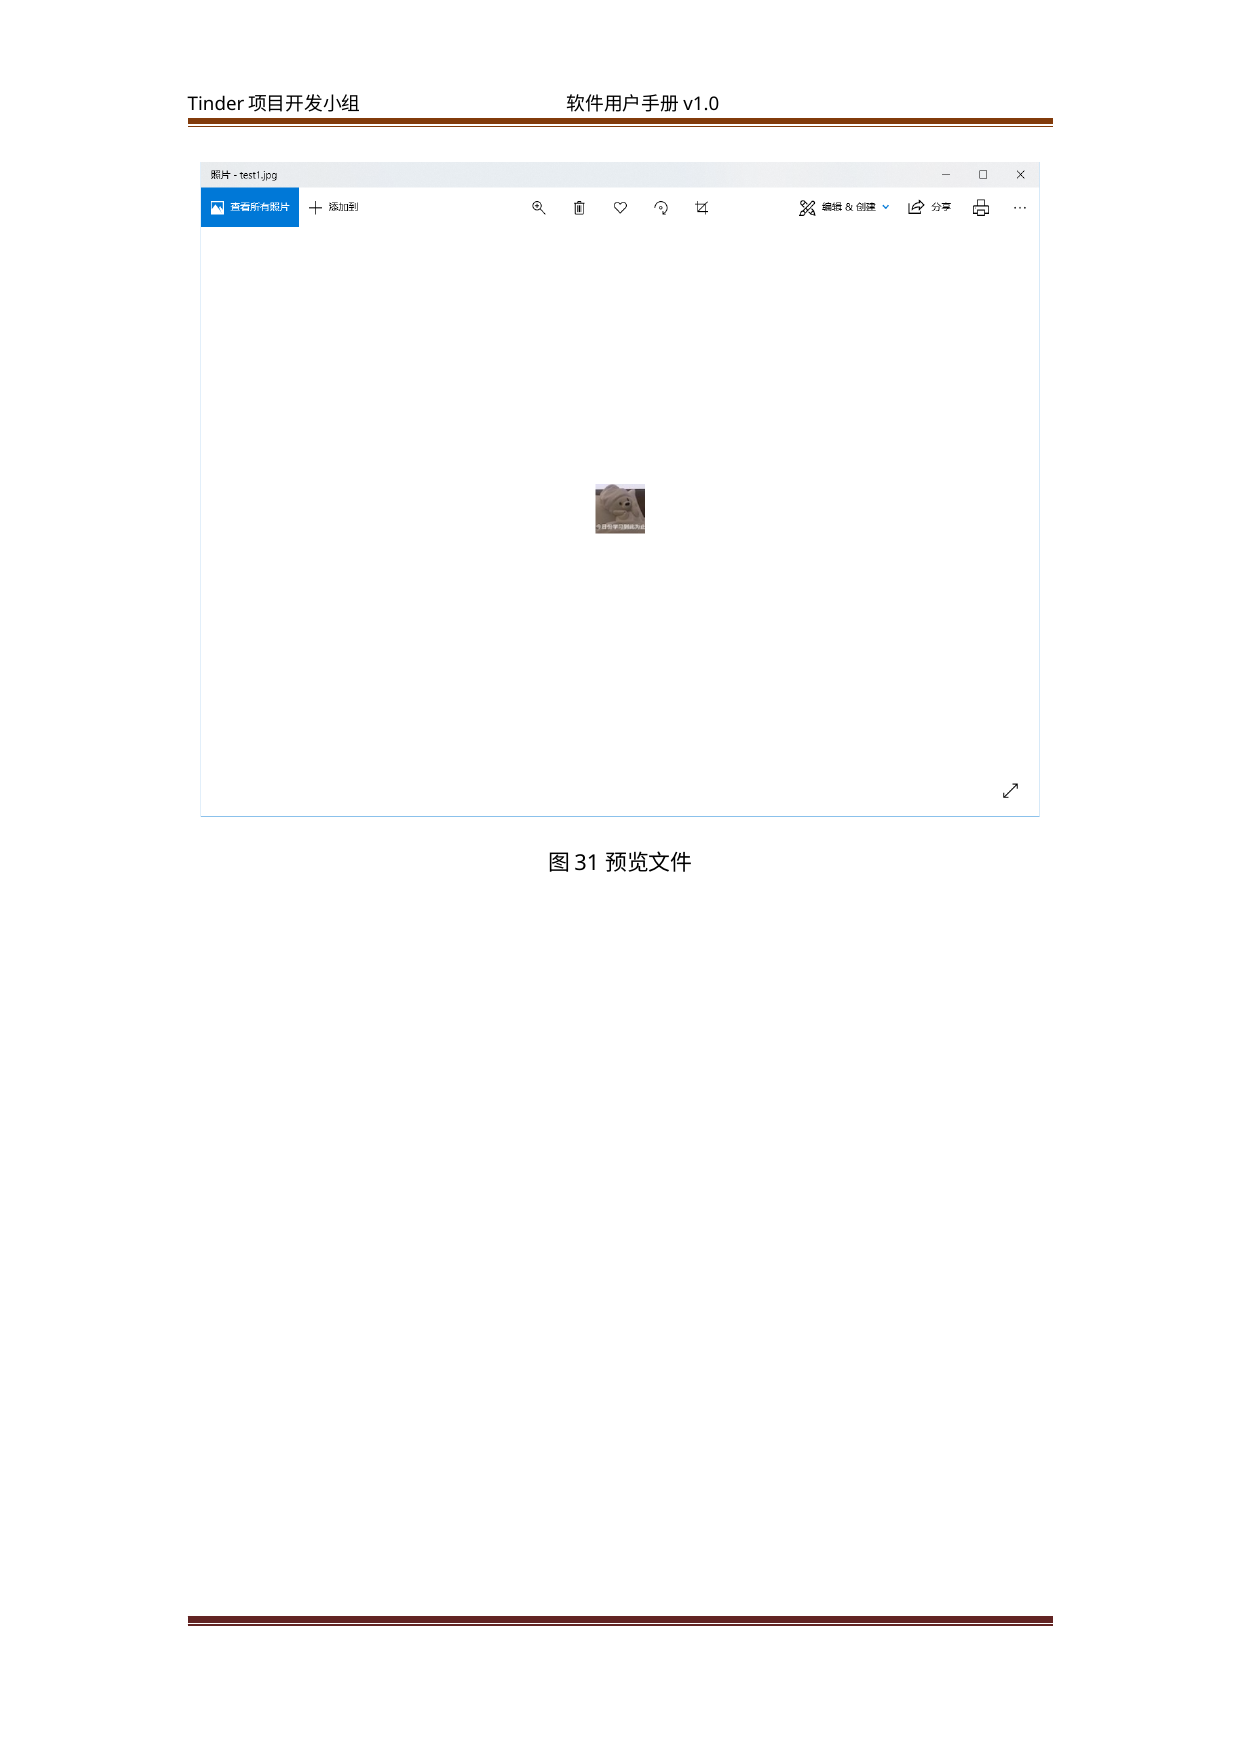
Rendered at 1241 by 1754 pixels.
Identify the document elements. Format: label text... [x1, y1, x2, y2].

text 图31 预览文件 [187, 844, 1053, 877]
picture [200, 162, 1040, 817]
